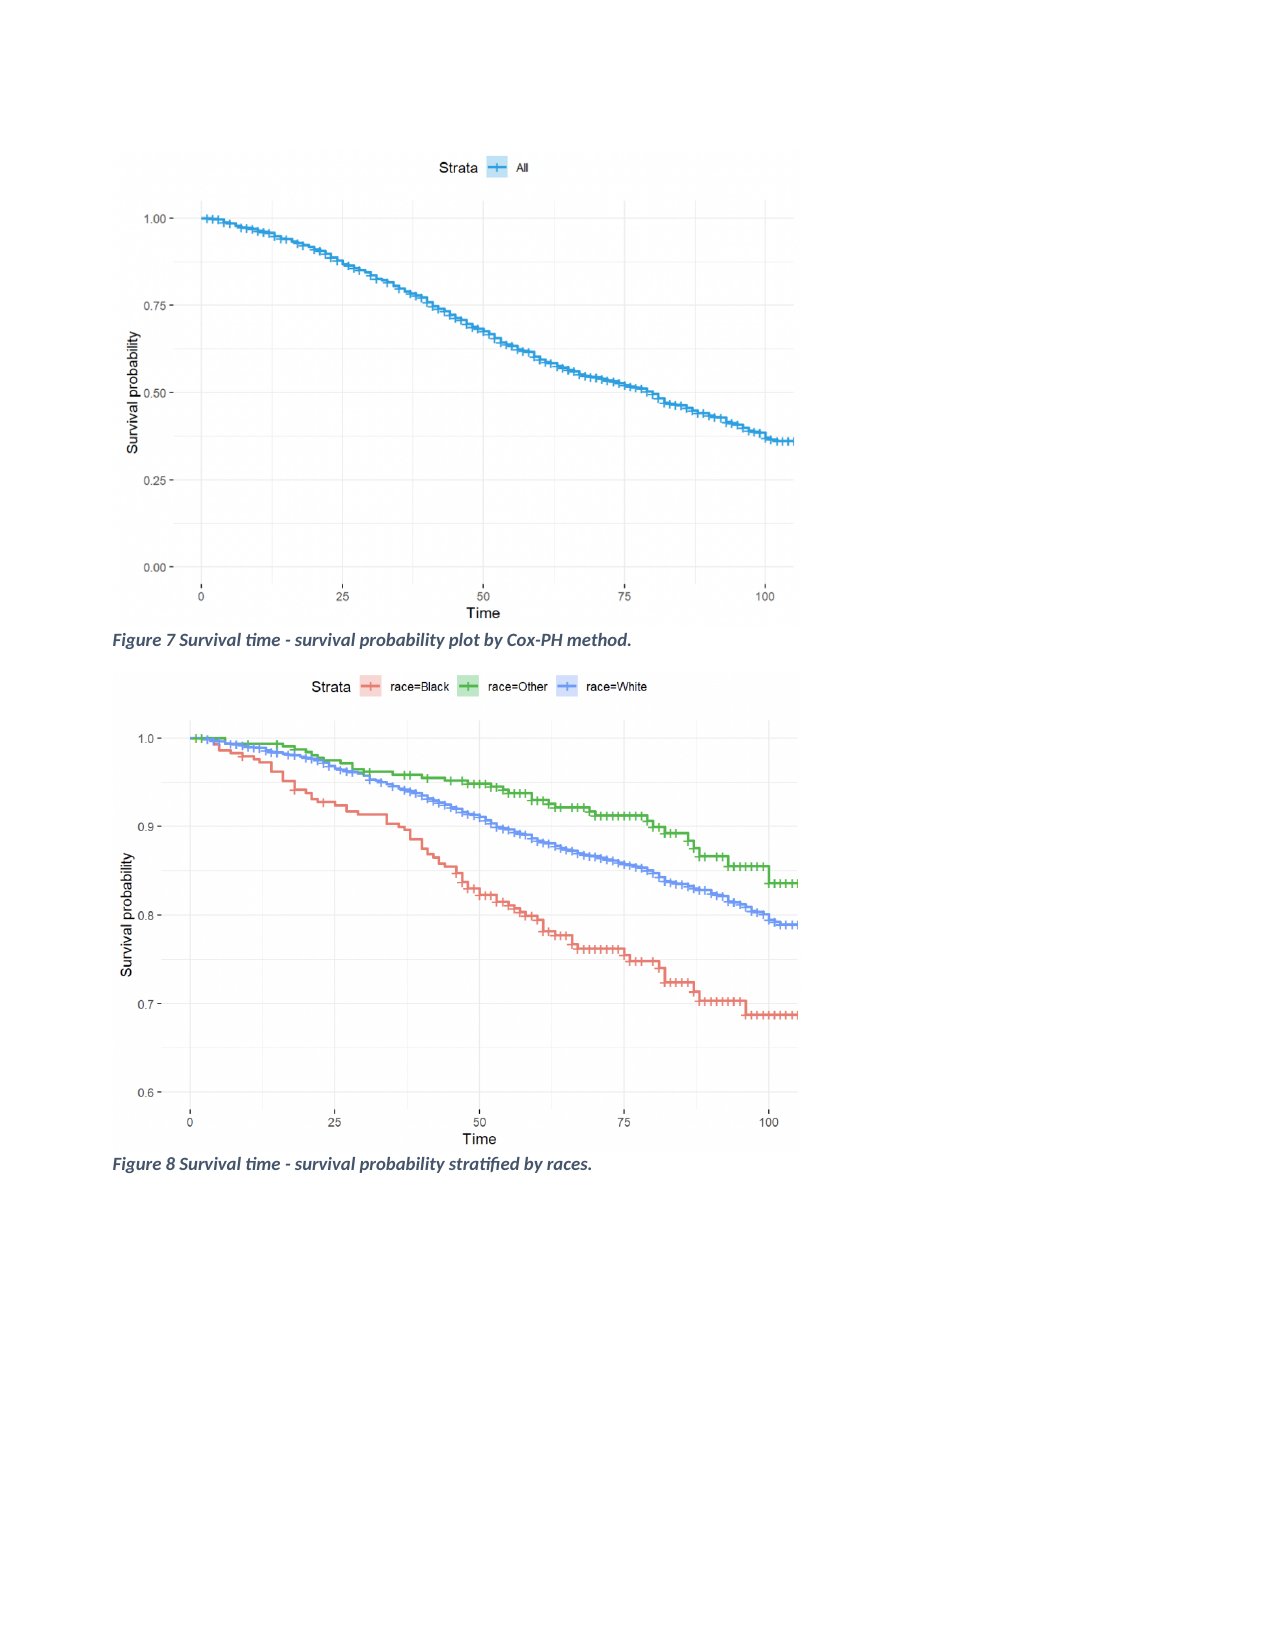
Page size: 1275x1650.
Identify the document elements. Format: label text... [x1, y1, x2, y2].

text Figure 8 Survival time - survival probability stratified by races. [112, 1152, 1162, 1175]
picture [112, 671, 802, 1153]
text Figure 7 Survival time - survival probability plot by Cox-PH method. [112, 628, 1162, 651]
picture [112, 150, 802, 628]
